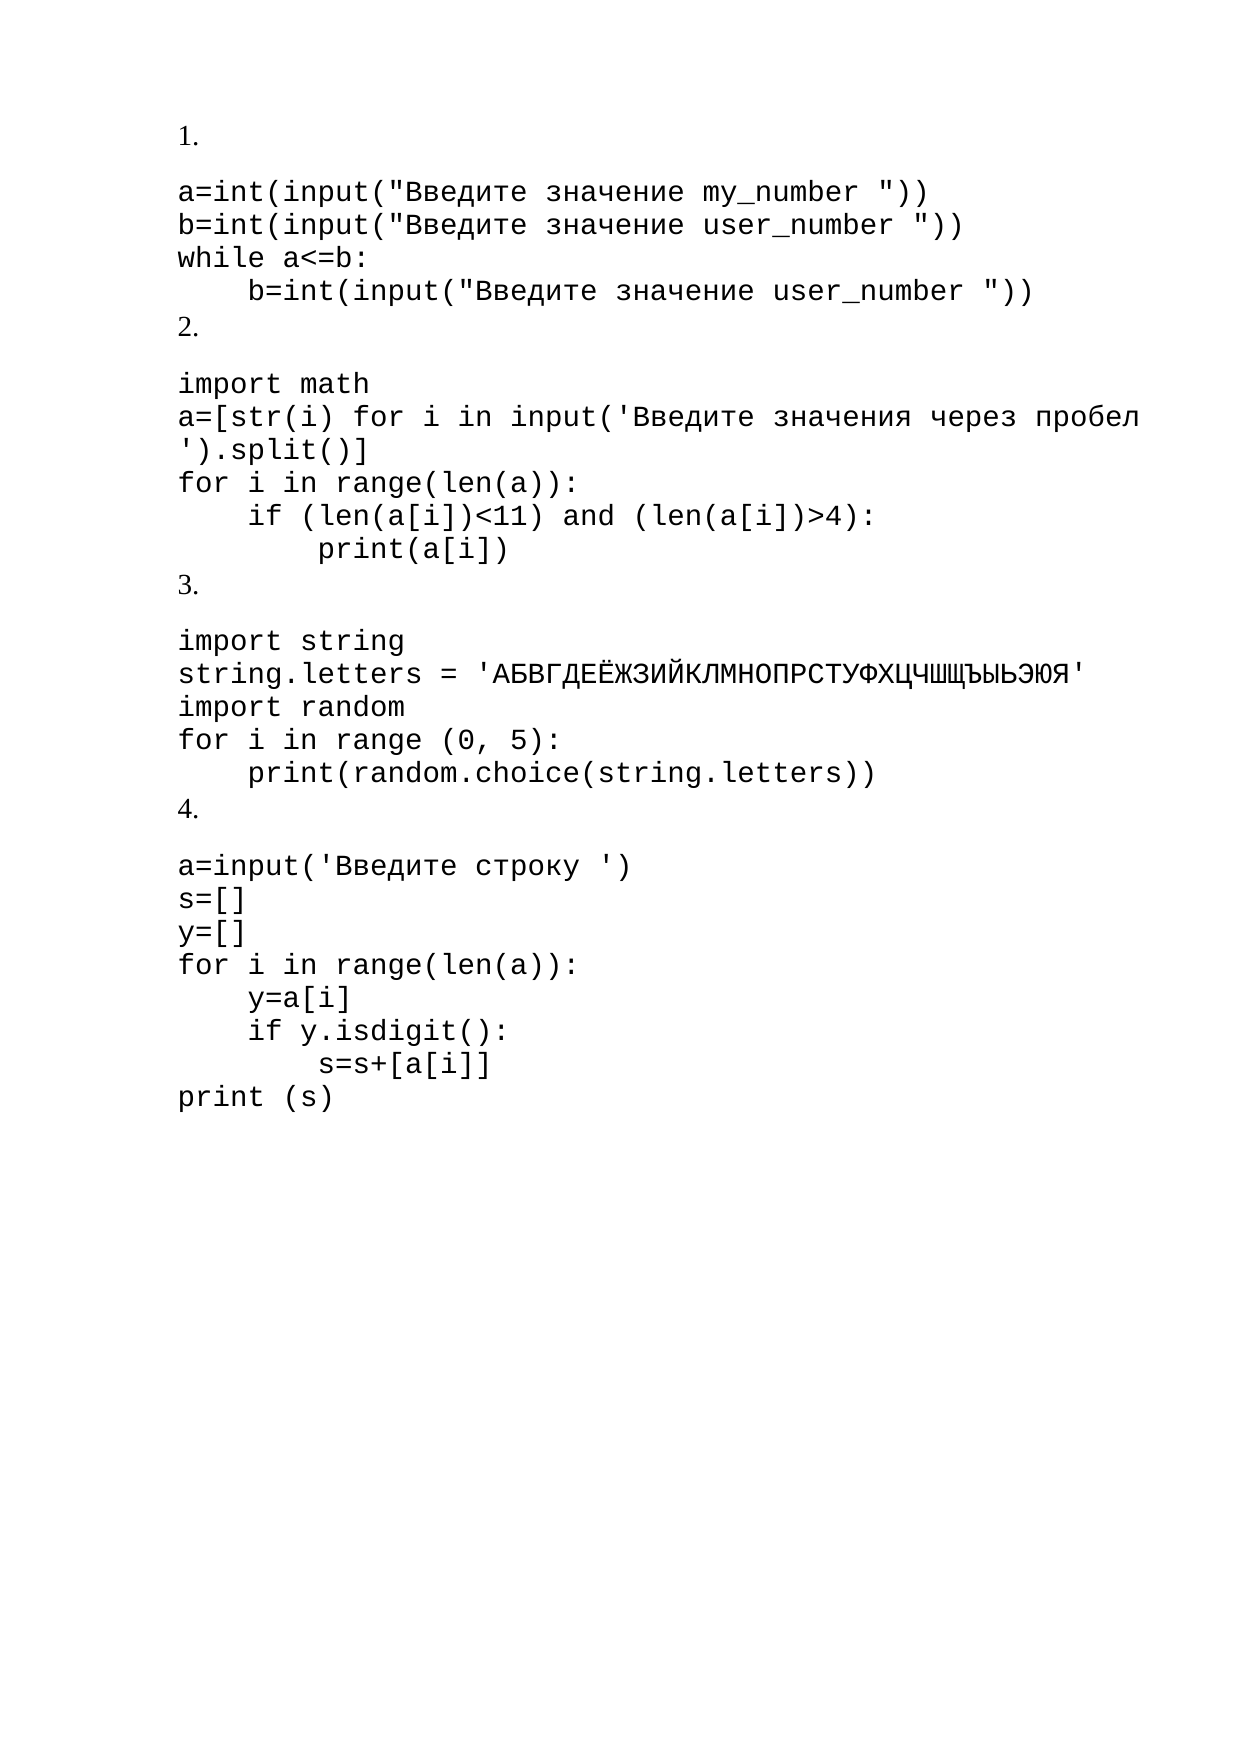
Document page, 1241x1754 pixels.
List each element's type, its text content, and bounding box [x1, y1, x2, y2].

text a=input('Введите строку ') [177, 851, 1152, 884]
text for i in range(len(a)): [177, 468, 1152, 501]
text y=a[i] [177, 983, 1152, 1016]
text a=[str(i) for i in input('Введите значения через пробел ').split()] [177, 402, 1152, 468]
text b=int(input("Введите значение user_number ")) [177, 277, 1152, 309]
text import random [177, 692, 1152, 726]
text if (len(a[i])<11) and (len(a[i])>4): [177, 501, 1152, 534]
text 1. [177, 118, 1152, 152]
text import string [177, 626, 1152, 659]
text string.letters = 'АБВГДЕЁЖЗИЙКЛМНОПРСТУФХЦЧШЩЪЫЬЭЮЯ' [177, 659, 1152, 692]
text 3. [177, 567, 1152, 601]
text import math [177, 369, 1152, 402]
text print(a[i]) [177, 534, 1152, 567]
text print(random.choice(string.letters)) [177, 758, 1152, 792]
text b=int(input("Введите значение user_number ")) [177, 211, 1152, 243]
text while a<=b: [177, 243, 1152, 277]
text for i in range(len(a)): [177, 950, 1152, 983]
text 2. [177, 309, 1152, 343]
text s=[] [177, 884, 1152, 917]
text a=int(input("Введите значение my_number ")) [177, 177, 1152, 211]
text s=s+[a[i]] [177, 1049, 1152, 1082]
text if y.isdigit(): [177, 1016, 1152, 1049]
text y=[] [177, 917, 1152, 950]
text print (s) [177, 1082, 1152, 1115]
text 4. [177, 792, 1152, 825]
text for i in range (0, 5): [177, 726, 1152, 758]
